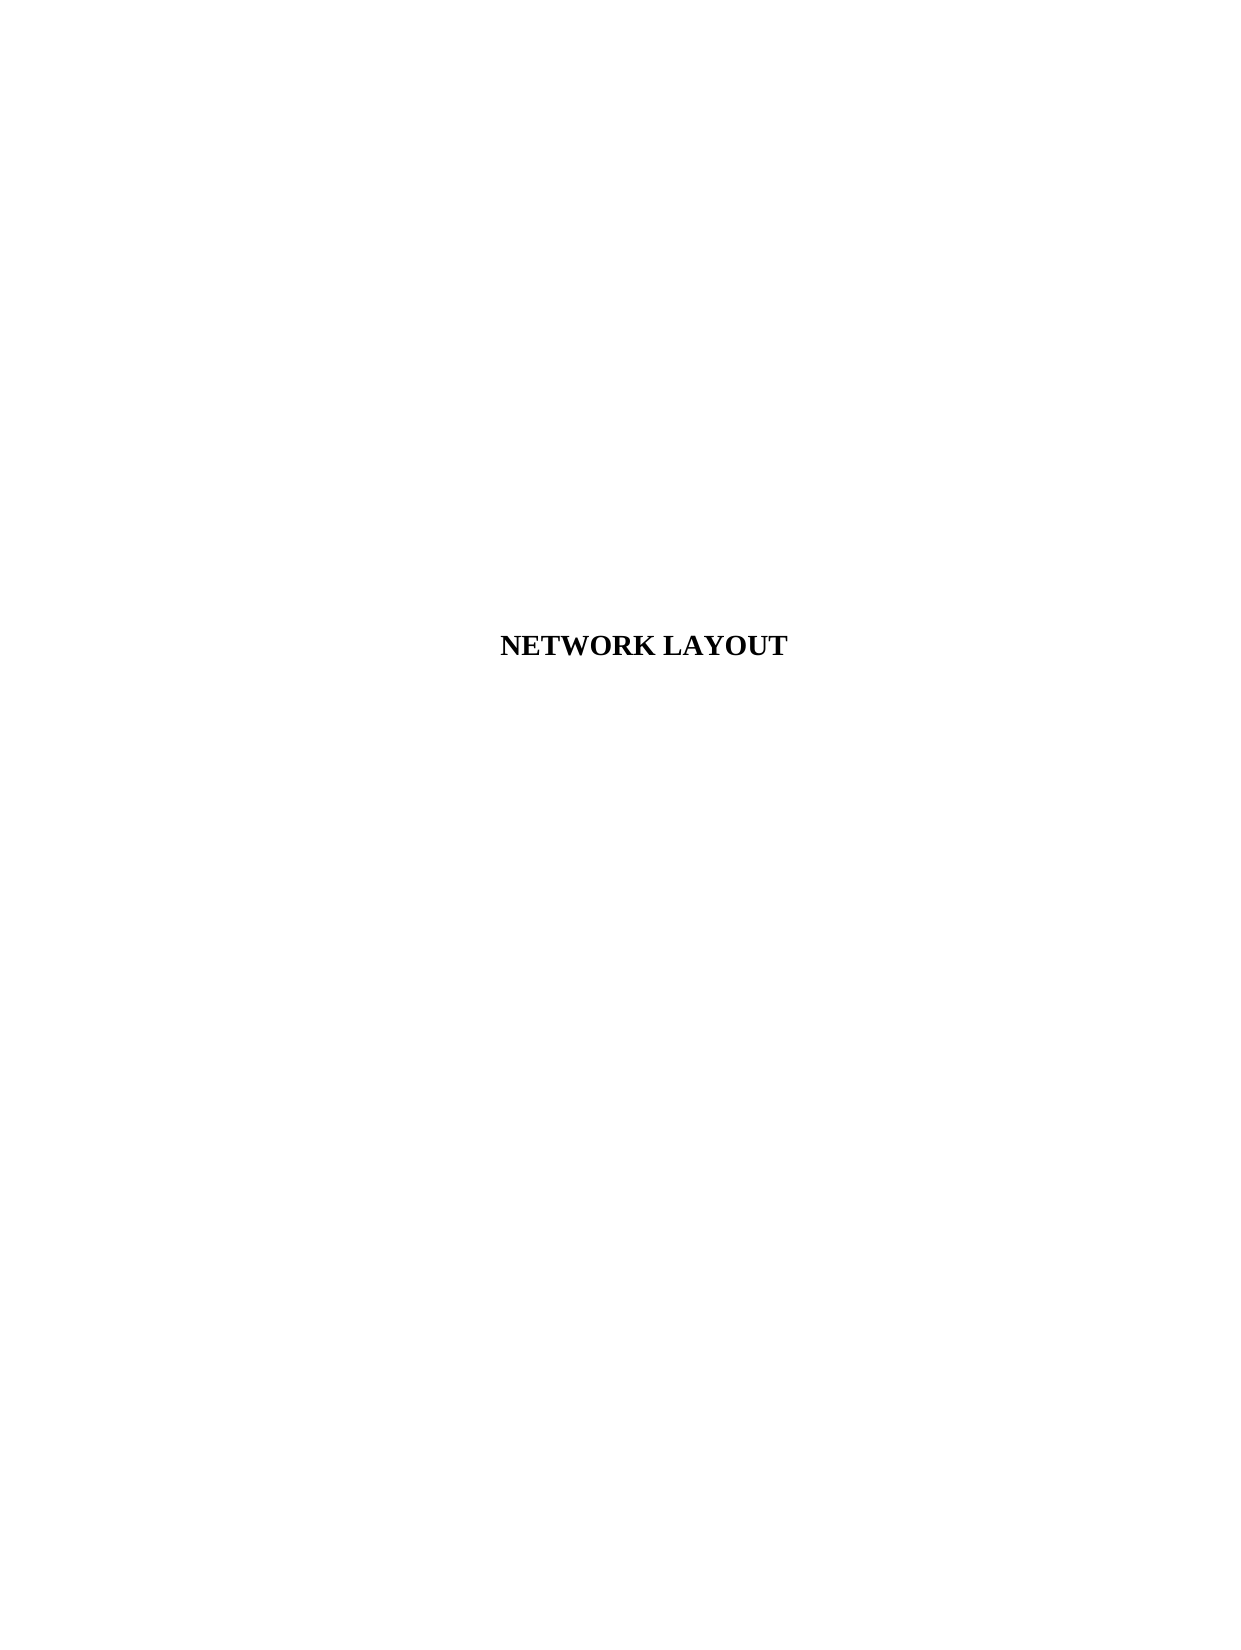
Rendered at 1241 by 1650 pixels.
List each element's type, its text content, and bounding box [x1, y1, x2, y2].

text NETWORK LAYOUT [150, 628, 1138, 662]
